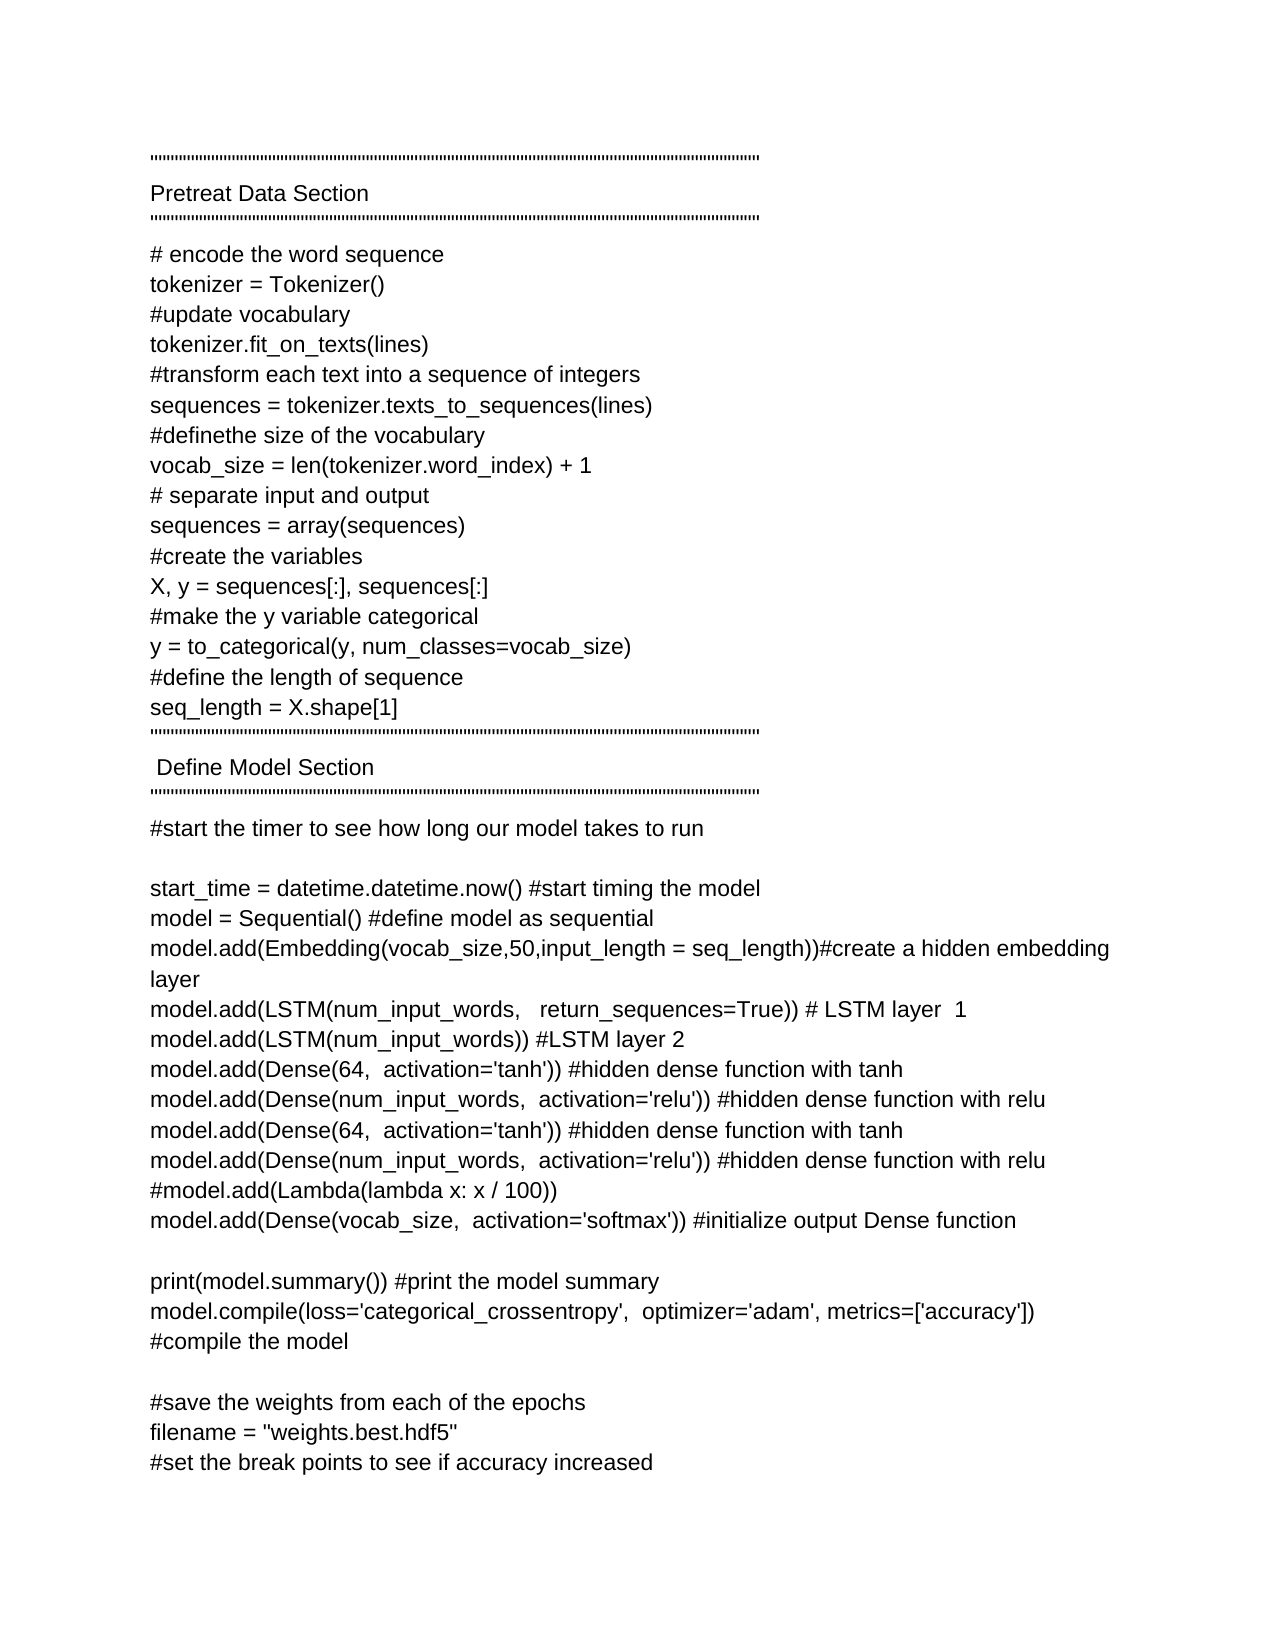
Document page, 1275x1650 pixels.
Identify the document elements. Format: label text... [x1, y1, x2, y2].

text Pretreat Data Section [150, 180, 1125, 207]
text X, y = sequences[:], sequences[:] [150, 573, 1125, 599]
text #make the y variable categorical [150, 603, 1125, 629]
text #create the variables [150, 543, 1125, 569]
text tokenizer = Tokenizer() [150, 271, 1125, 297]
text model = Sequential() #define model as sequential [150, 905, 1125, 932]
text start_time = datetime.datetime.now() #start timing the model [150, 875, 1125, 901]
text vocab_size = len(tokenizer.word_index) + 1 [150, 452, 1125, 478]
text """"""""""""""""""""""""""""""""""""""""""""""""""""""""""""""""""""""""""" [150, 210, 1125, 237]
text #start the timer to see how long our model takes to run [150, 814, 1125, 841]
text model.compile(loss='categorical_crossentropy', optimizer='adam', metrics=['accuracy']) #compile the model [150, 1298, 1125, 1354]
text """"""""""""""""""""""""""""""""""""""""""""""""""""""""""""""""""""""""""" [150, 150, 1125, 176]
text sequences = tokenizer.texts_to_sequences(lines) [150, 392, 1125, 418]
text Define Model Section [150, 754, 1125, 781]
text model.add(Embedding(vocab_size,50,input_length = seq_length))#create a hidden embedding layer [150, 935, 1125, 992]
text tokenizer.fit_on_texts(lines) [150, 331, 1125, 358]
text # encode the word sequence [150, 241, 1125, 267]
text model.add(Dense(64, activation='tanh')) #hidden dense function with tanh [150, 1056, 1125, 1083]
text """"""""""""""""""""""""""""""""""""""""""""""""""""""""""""""""""""""""""" [150, 784, 1125, 811]
text #define the length of sequence [150, 663, 1125, 690]
text filename = "weights.best.hdf5" [150, 1419, 1125, 1445]
text y = to_categorical(y, num_classes=vocab_size) [150, 633, 1125, 660]
text seq_length = X.shape[1] [150, 694, 1125, 720]
text model.add(Dense(64, activation='tanh')) #hidden dense function with tanh [150, 1117, 1125, 1143]
text """"""""""""""""""""""""""""""""""""""""""""""""""""""""""""""""""""""""""" [150, 724, 1125, 750]
text # separate input and output [150, 482, 1125, 509]
text model.add(Dense(vocab_size, activation='softmax')) #initialize output Dense function [150, 1207, 1125, 1234]
text #model.add(Lambda(lambda x: x / 100)) [150, 1177, 1125, 1203]
text #save the weights from each of the epochs [150, 1388, 1125, 1415]
text sequences = array(sequences) [150, 512, 1125, 539]
text model.add(Dense(num_input_words, activation='relu')) #hidden dense function with relu [150, 1147, 1125, 1173]
text #update vocabulary [150, 301, 1125, 327]
text #set the break points to see if accuracy increased [150, 1449, 1125, 1475]
text print(model.summary()) #print the model summary [150, 1268, 1125, 1294]
text model.add(LSTM(num_input_words)) #LSTM layer 2 [150, 1026, 1125, 1052]
text #transform each text into a sequence of integers [150, 361, 1125, 388]
text model.add(Dense(num_input_words, activation='relu')) #hidden dense function with relu [150, 1086, 1125, 1113]
text model.add(LSTM(num_input_words, return_sequences=True)) # LSTM layer 1 [150, 996, 1125, 1022]
text #definethe size of the vocabulary [150, 422, 1125, 448]
